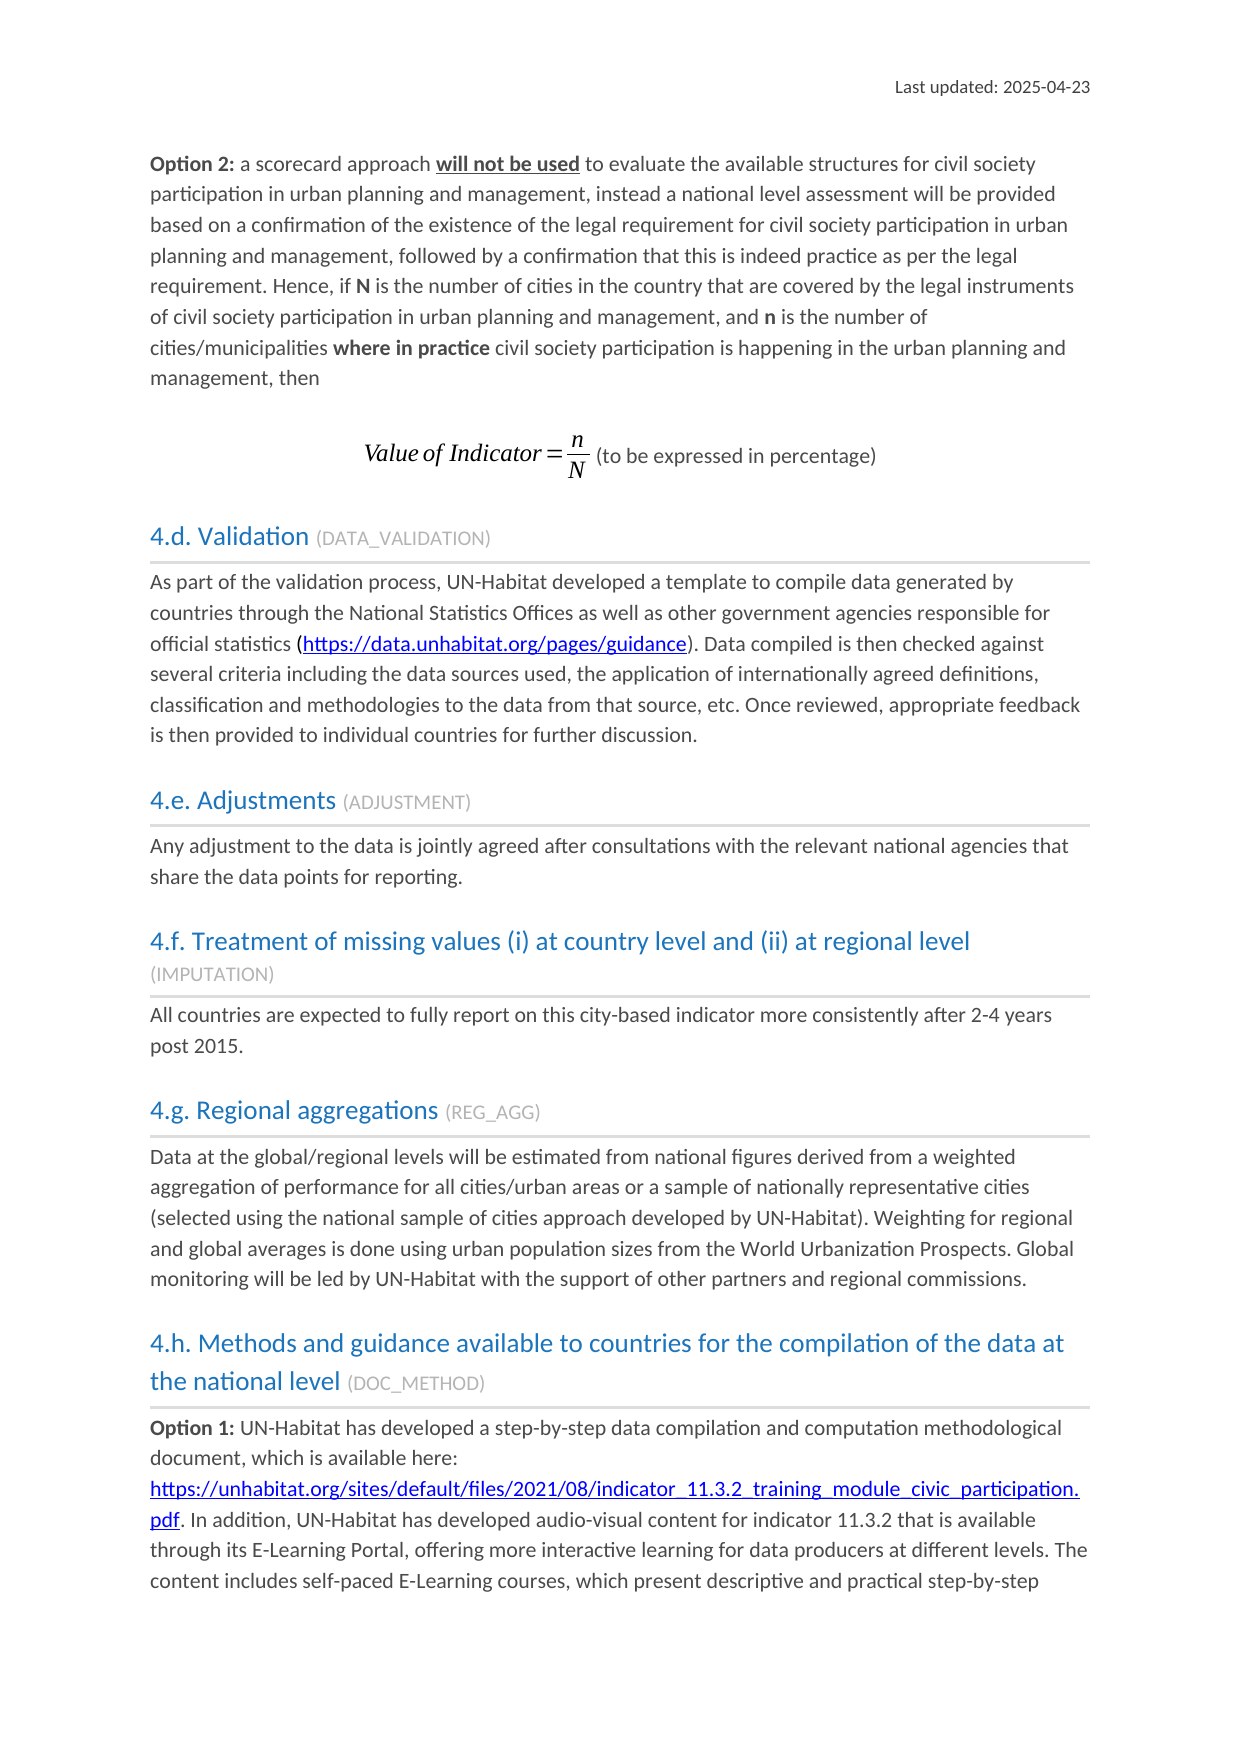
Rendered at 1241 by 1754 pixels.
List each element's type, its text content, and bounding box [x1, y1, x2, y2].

text Any adjustment to the data is jointly agreed after consultations with the relevant national agencies that share the data points for reporting. [150, 832, 1090, 889]
text Option 2: a scorecard approach will not be used to evaluate the available structures for civil society participation in urban planning and management, instead a national level assessment will be provided based on a confirmation of the existence of the legal requirement for civil society participation in urban planning and management, followed by a confirmation that this is indeed practice as per the legal requirement. Hence, if N is the number of cities in the country that are covered by the legal instruments of civil society participation in urban planning and management, and n is the number of cities/municipalities where in practice civil society participation is happening in the urban planning and management, then [150, 150, 1090, 391]
text As part of the validation process, UN-Habitat developed a template to compile data generated by countries through the National Statistics Offices as well as other government agencies responsible for official statistics (https://data.unhabitat.org/pages/guidance). Data compiled is then checked against several criteria including the data sources used, the application of internationally agreed definitions, classification and methodologies to the data from that source, etc. Once reviewed, appropriate feedback is then provided to individual countries for further discussion. [150, 568, 1090, 748]
text 4.g. Regional aggregations (REG_AGG) [150, 1093, 1090, 1135]
text Data at the global/regional levels will be estimated from national figures derived from a weighted aggregation of performance for all cities/urban areas or a sample of nationally representative cities (selected using the national sample of cities approach developed by UN-Habitat). Weighting for regional and global averages is done using urban population sizes from the World Urbanization Prospects. Global monitoring will be led by UN-Habitat with the support of other partners and regional commissions. [150, 1143, 1090, 1292]
text 4.f. Treatment of missing values (i) at country level and (ii) at regional level (IMPUTATION) [150, 924, 1090, 995]
text 4.e. Adjustments (ADJUSTMENT) [150, 783, 1090, 824]
text 4.d. Validation (DATA_VALIDATION) [150, 519, 1090, 561]
text 4.h. Methods and guidance available to countries for the compilation of the data at the national level (DOC_METHOD) [150, 1327, 1090, 1406]
text (to be expressed in percentage) [150, 426, 1090, 484]
text All countries are expected to fully report on this city-based indicator more consistently after 2-4 years post 2015. [150, 1002, 1090, 1059]
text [150, 1414, 1090, 1594]
